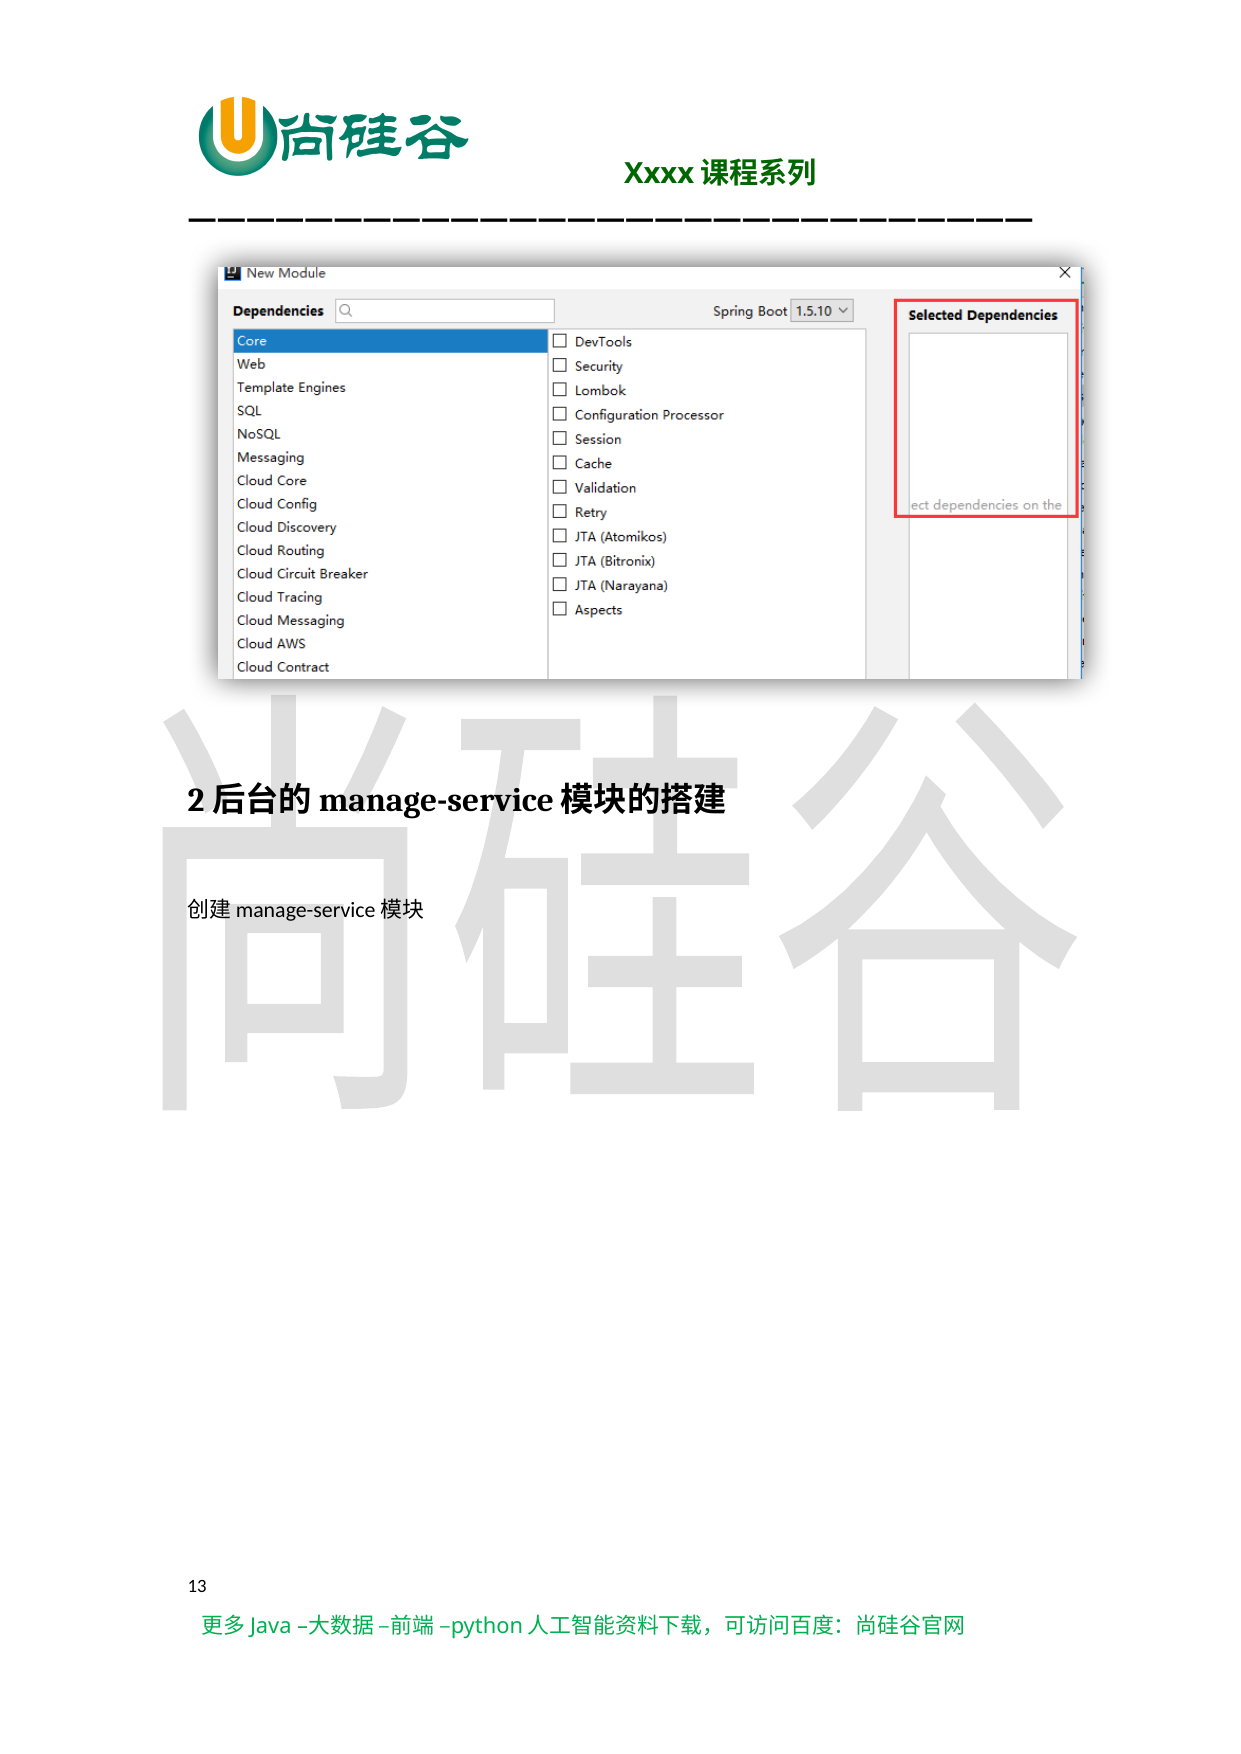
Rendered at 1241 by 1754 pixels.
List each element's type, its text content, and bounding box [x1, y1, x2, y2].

text 创建manage-service模块 [187, 892, 1053, 924]
subtitle 2 后台的manage-service模块的搭建 [187, 765, 1053, 830]
picture [218, 267, 1084, 679]
picture [187, 88, 476, 184]
